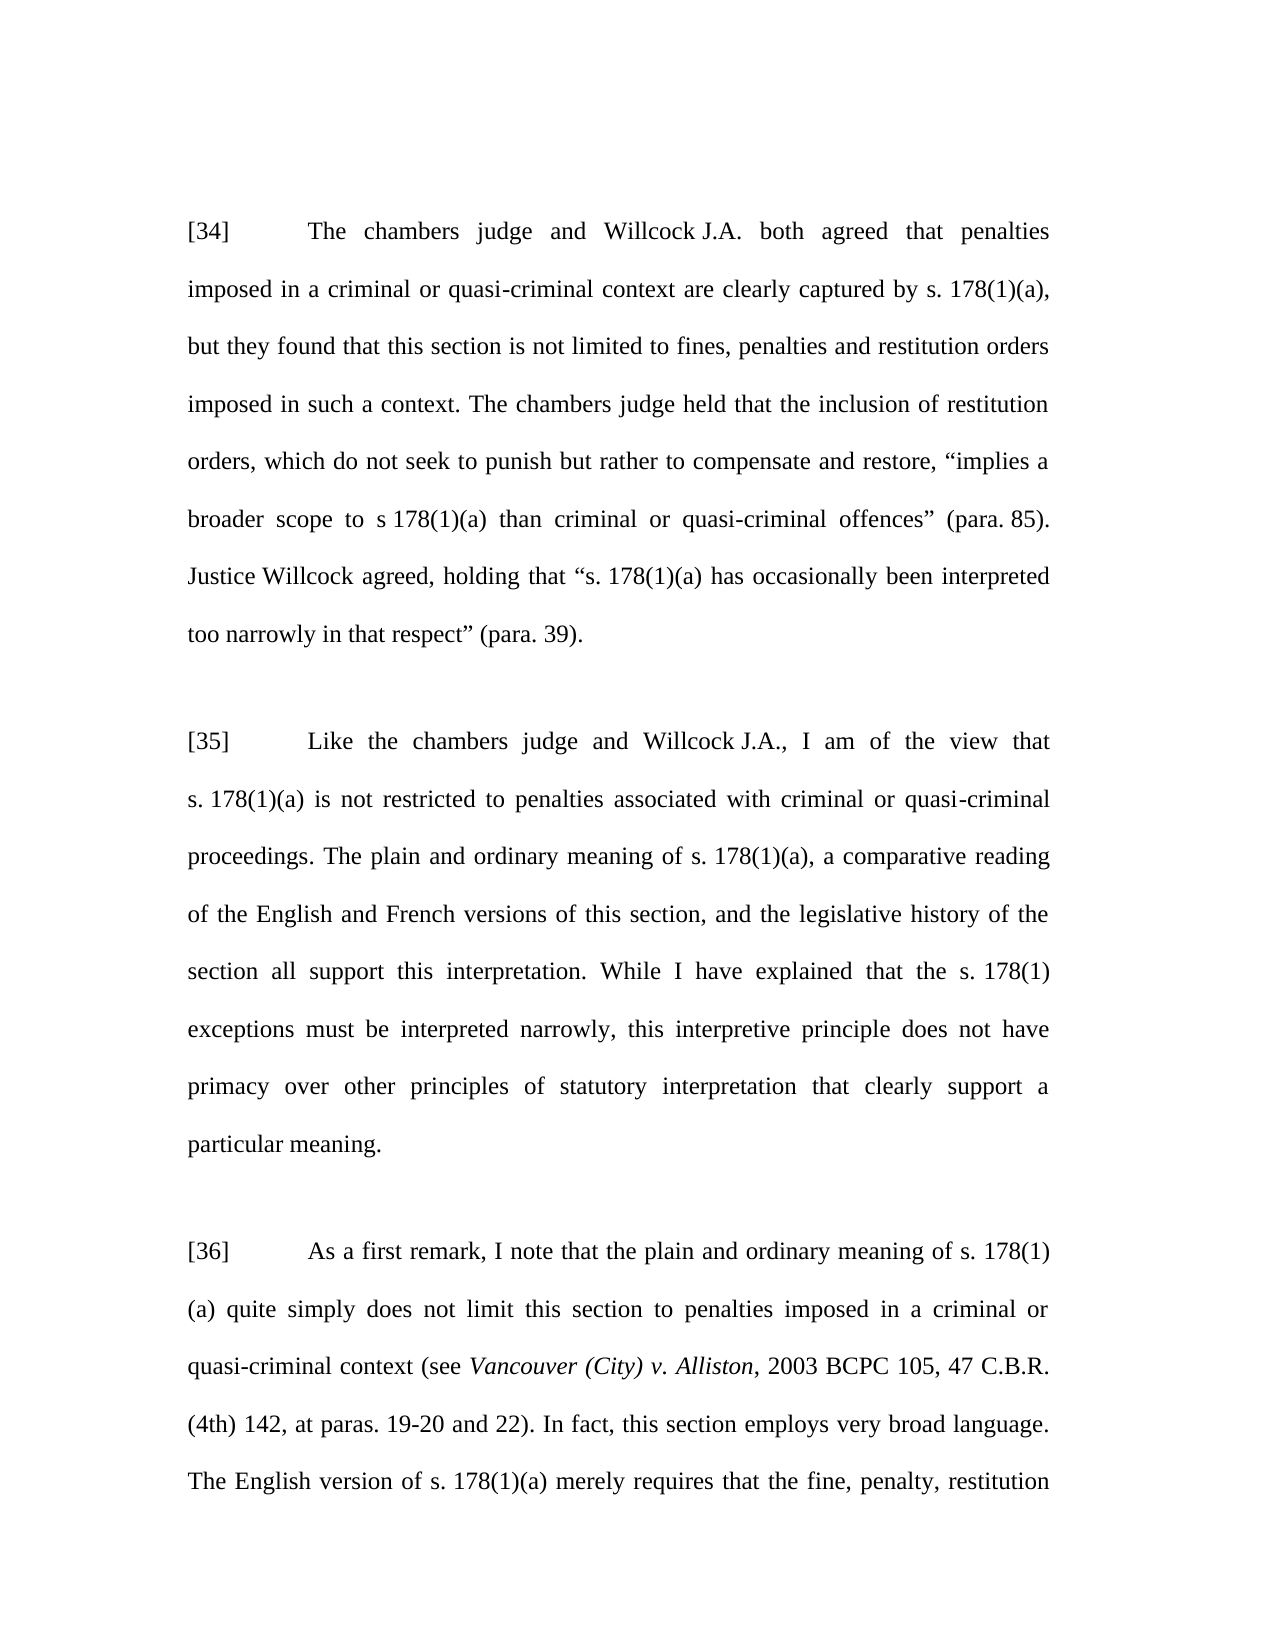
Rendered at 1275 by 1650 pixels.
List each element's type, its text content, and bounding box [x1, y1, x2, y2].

text The chambers judge and Willcock J.A. both agreed that penalties imposed in a criminal or quasi-criminal context are clearly captured by s. 178(1)(a), but they found that this section is not limited to fines, penalties and restitution orders imposed in such a context. The chambers judge held that the inclusion of restitution orders, which do not seek to punish but rather to compensate and restore, “implies a broader scope to s 178(1)(a) than criminal or quasi-criminal offences” (para. 85). Justice Willcock agreed, holding that “s. 178(1)(a) has occasionally been interpreted too narrowly in that respect” (para. 39). [187, 216, 1050, 648]
text Like the chambers judge and Willcock J.A., I am of the view that s. 178(1)(a) is not restricted to penalties associated with criminal or quasi-criminal proceedings. The plain and ordinary meaning of s. 178(1)(a), a comparative reading of the English and French versions of this section, and the legislative history of the section all support this interpretation. While I have explained that the s. 178(1) exceptions must be interpreted narrowly, this interpretive principle does not have primacy over other principles of statutory interpretation that clearly support a particular meaning. [187, 726, 1050, 1158]
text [187, 1236, 1050, 1495]
